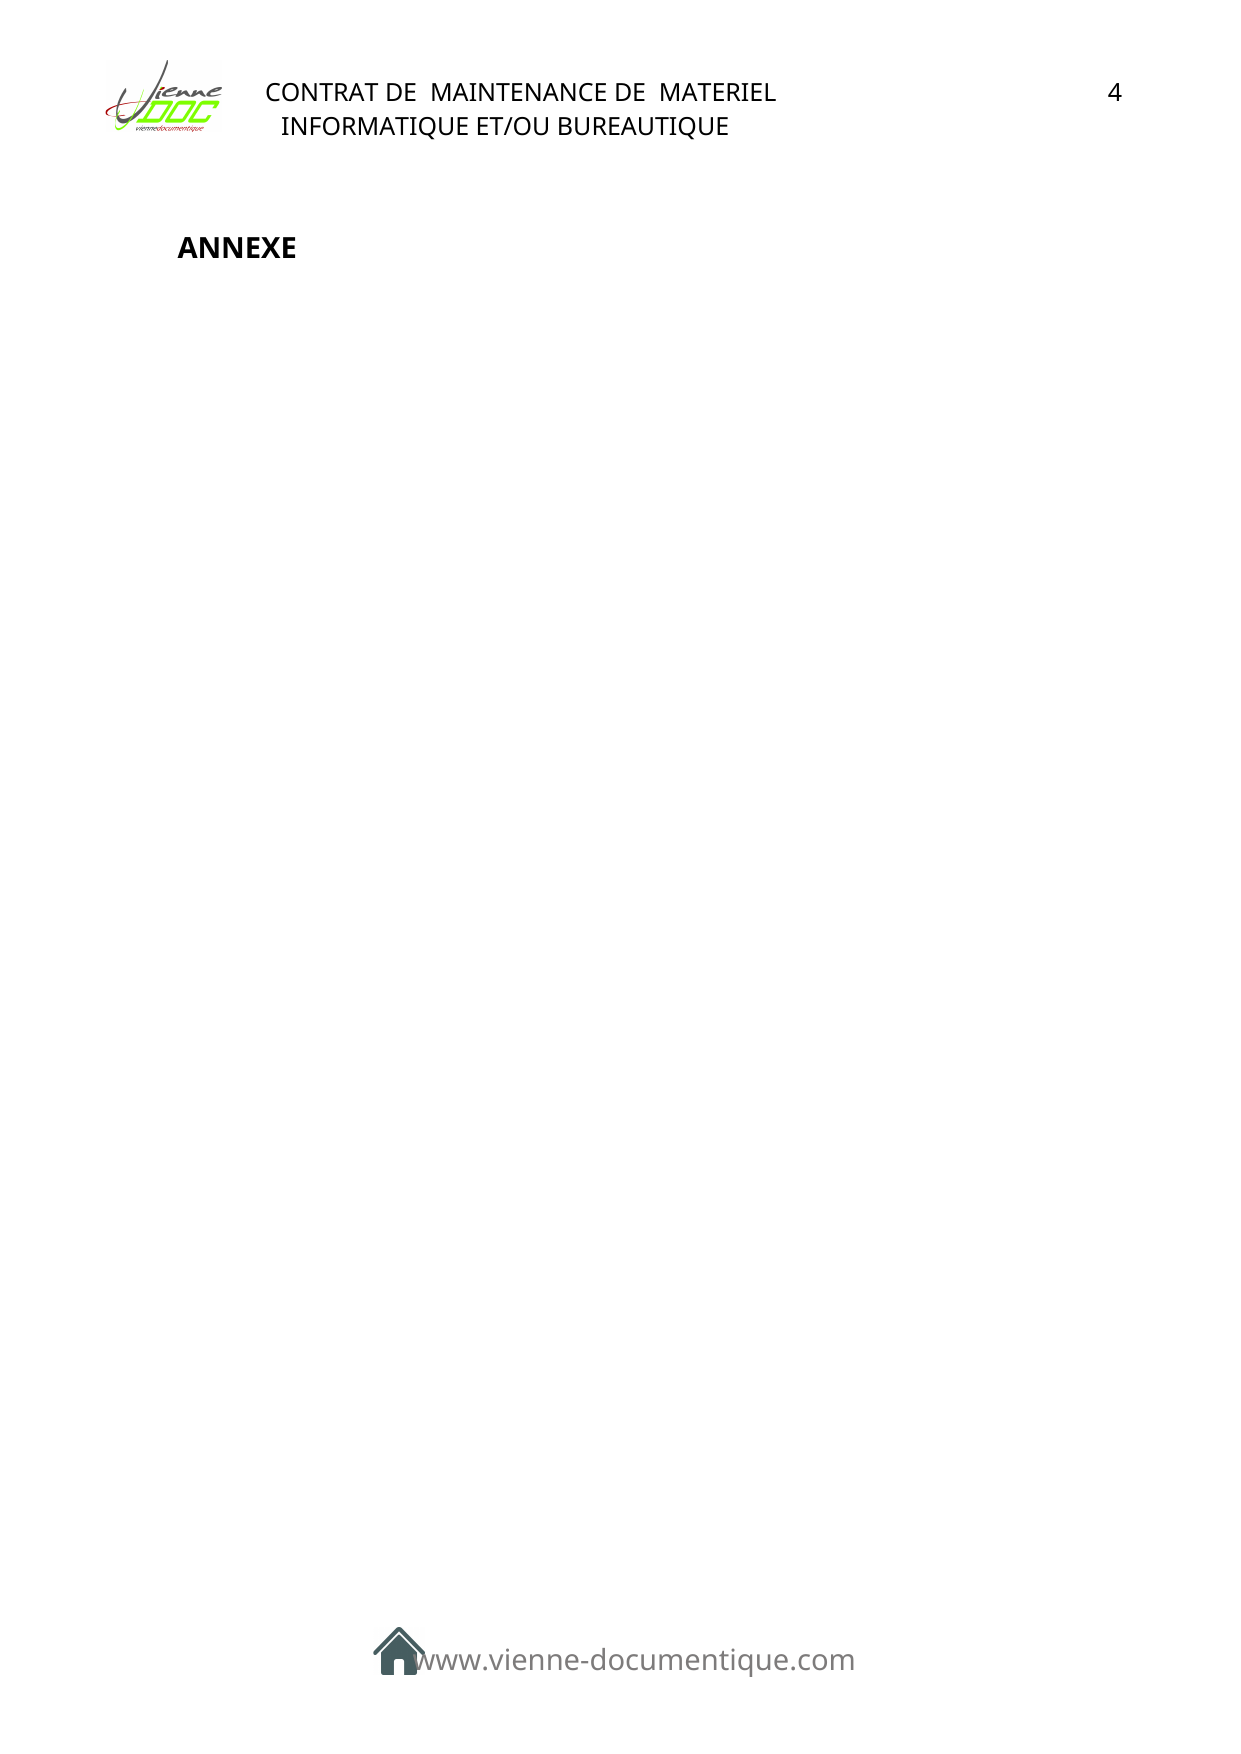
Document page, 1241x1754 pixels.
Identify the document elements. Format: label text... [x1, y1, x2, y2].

text ANNEXE [177, 227, 1122, 267]
picture [373, 1627, 425, 1675]
picture [105, 60, 222, 132]
